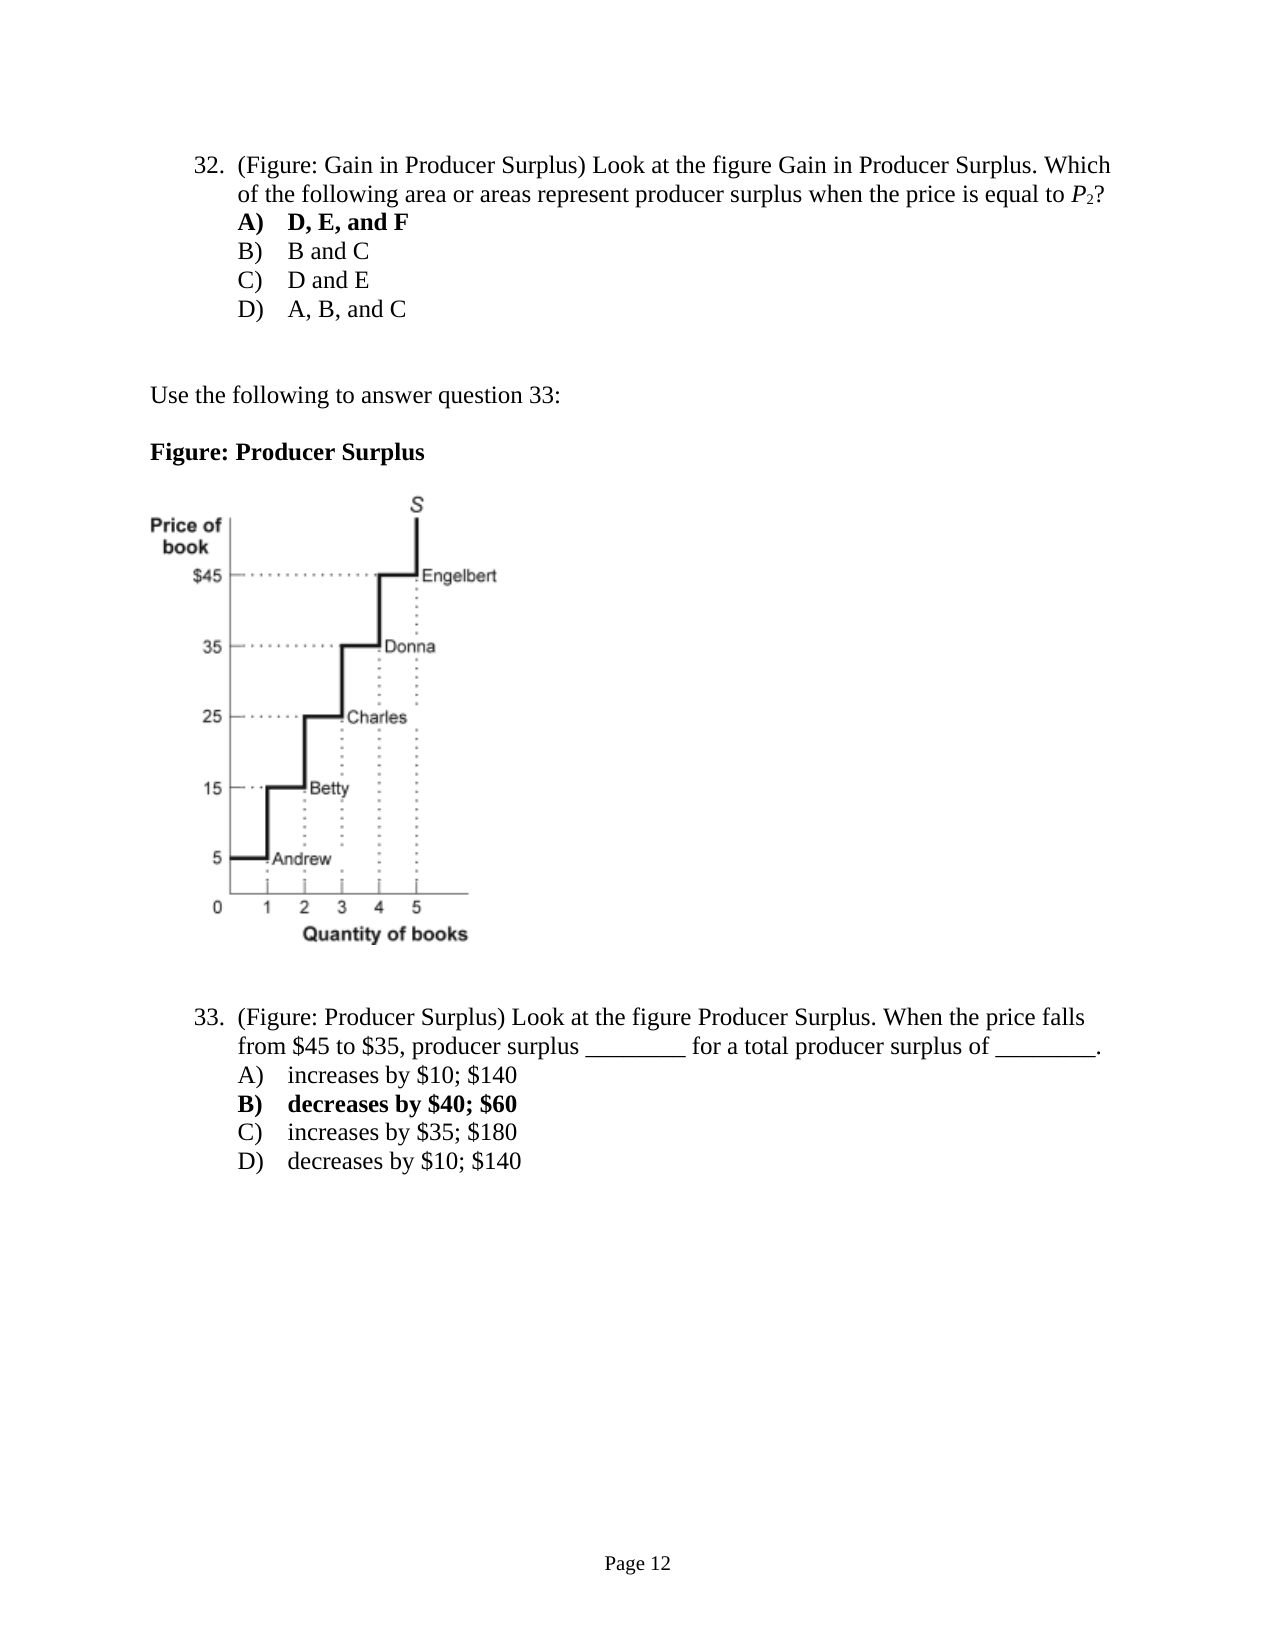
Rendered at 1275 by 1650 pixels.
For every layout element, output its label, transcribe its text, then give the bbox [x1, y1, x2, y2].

table_cell B and C [281, 236, 1131, 265]
text Use the following to answer question 33: [150, 380, 1125, 409]
text Figure: Producer Surplus [150, 437, 1125, 466]
table_cell D, E, and F [281, 208, 1131, 236]
table_cell A) [231, 1060, 281, 1089]
table_header (Figure: Producer Surplus) Look at the figure Producer Surplus. When the price falls from $45 to $35, producer surplus ________ for a total producer surplus of ________. [231, 1003, 1131, 1060]
table_cell B) [231, 236, 281, 265]
table_cell A) [231, 208, 281, 236]
table_cell increases by $35; $180 [281, 1118, 1131, 1146]
table_cell D and E [281, 265, 1131, 294]
table_cell C) [231, 1118, 281, 1146]
table_cell increases by $10; $140 [281, 1060, 1131, 1089]
table_cell C) [231, 265, 281, 294]
table_header 32. [156, 150, 231, 207]
table_cell A, B, and C [281, 294, 1131, 322]
picture [150, 495, 497, 945]
table_header 33. [156, 1003, 231, 1060]
table_header (Figure: Gain in Producer Surplus) Look at the figure Gain in Producer Surplus. Which of the following area or areas represent producer surplus when the price is equal to P2? [231, 150, 1131, 207]
table_cell decreases by $40; $60 [281, 1089, 1131, 1117]
table_cell decreases by $10; $140 [281, 1146, 1131, 1175]
table_cell B) [231, 1089, 281, 1117]
table_cell D) [231, 294, 281, 322]
table_cell D) [231, 1146, 281, 1175]
